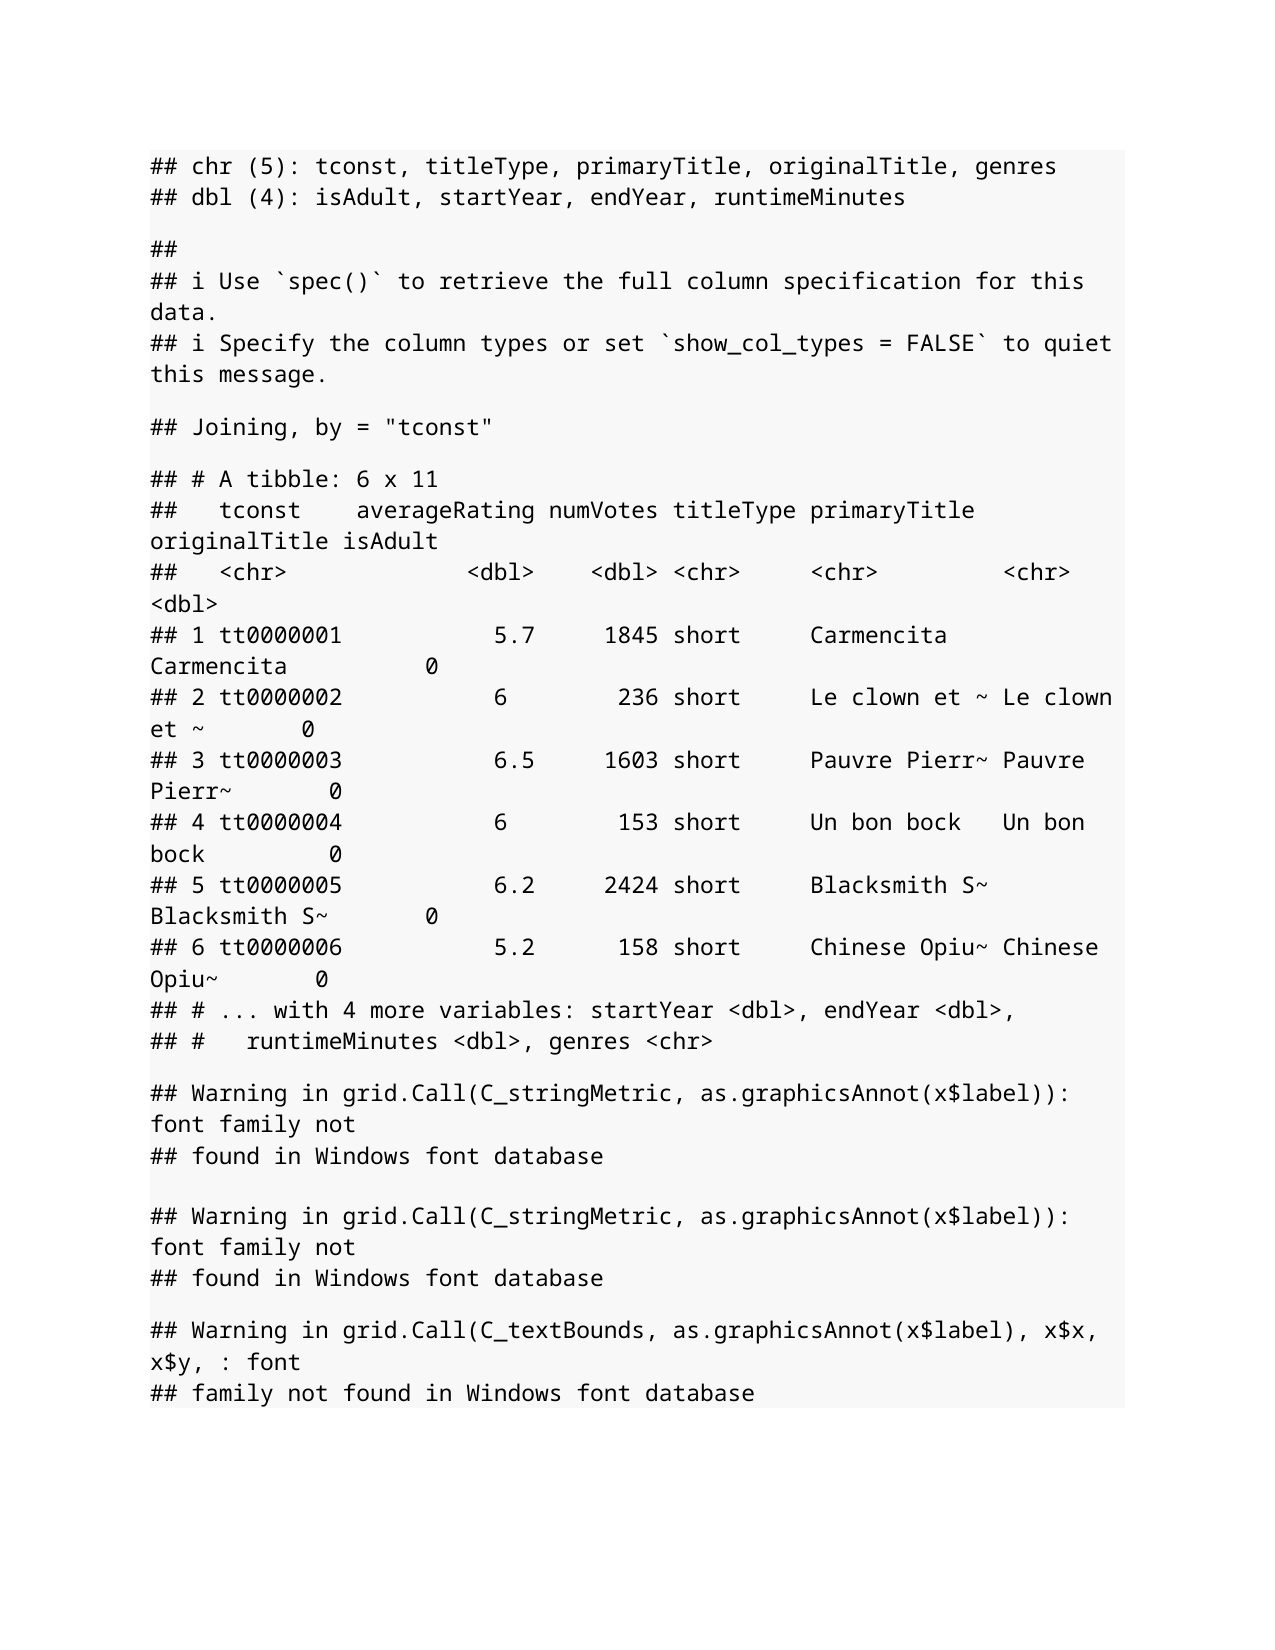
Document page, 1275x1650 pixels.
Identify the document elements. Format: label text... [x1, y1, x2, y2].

text ## Warning in grid.Call(C_stringMetric, as.graphicsAnnot(x$label)): font family not ## found in Windows font database ## Warning in grid.Call(C_stringMetric, as.graphicsAnnot(x$label)): font family not ## found in Windows font database [150, 1077, 1125, 1293]
text ## Warning in grid.Call(C_textBounds, as.graphicsAnnot(x$label), x$x, x$y, : font ## family not found in Windows font database [150, 1314, 1125, 1408]
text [150, 150, 1125, 212]
text ## Joining, by = "tconst" [150, 410, 1125, 442]
text ## # A tibble: 6 x 11 ## tconst averageRating numVotes titleType primaryTitle originalTitle isAdult ## <chr> <dbl> <dbl> <chr> <chr> <chr> <dbl> ## 1 tt0000001 5.7 1845 short Carmencita Carmencita 0 ## 2 tt0000002 6 236 short Le clown et ~ Le clown et ~ 0 ## 3 tt0000003 6.5 1603 short Pauvre Pierr~ Pauvre Pierr~ 0 ## 4 tt0000004 6 153 short Un bon bock Un bon bock 0 ## 5 tt0000005 6.2 2424 short Blacksmith S~ Blacksmith S~ 0 ## 6 tt0000006 5.2 158 short Chinese Opiu~ Chinese Opiu~ 0 ## # ... with 4 more variables: startYear <dbl>, endYear <dbl>, ## # runtimeMinutes <dbl>, genres <chr> [150, 462, 1125, 1056]
